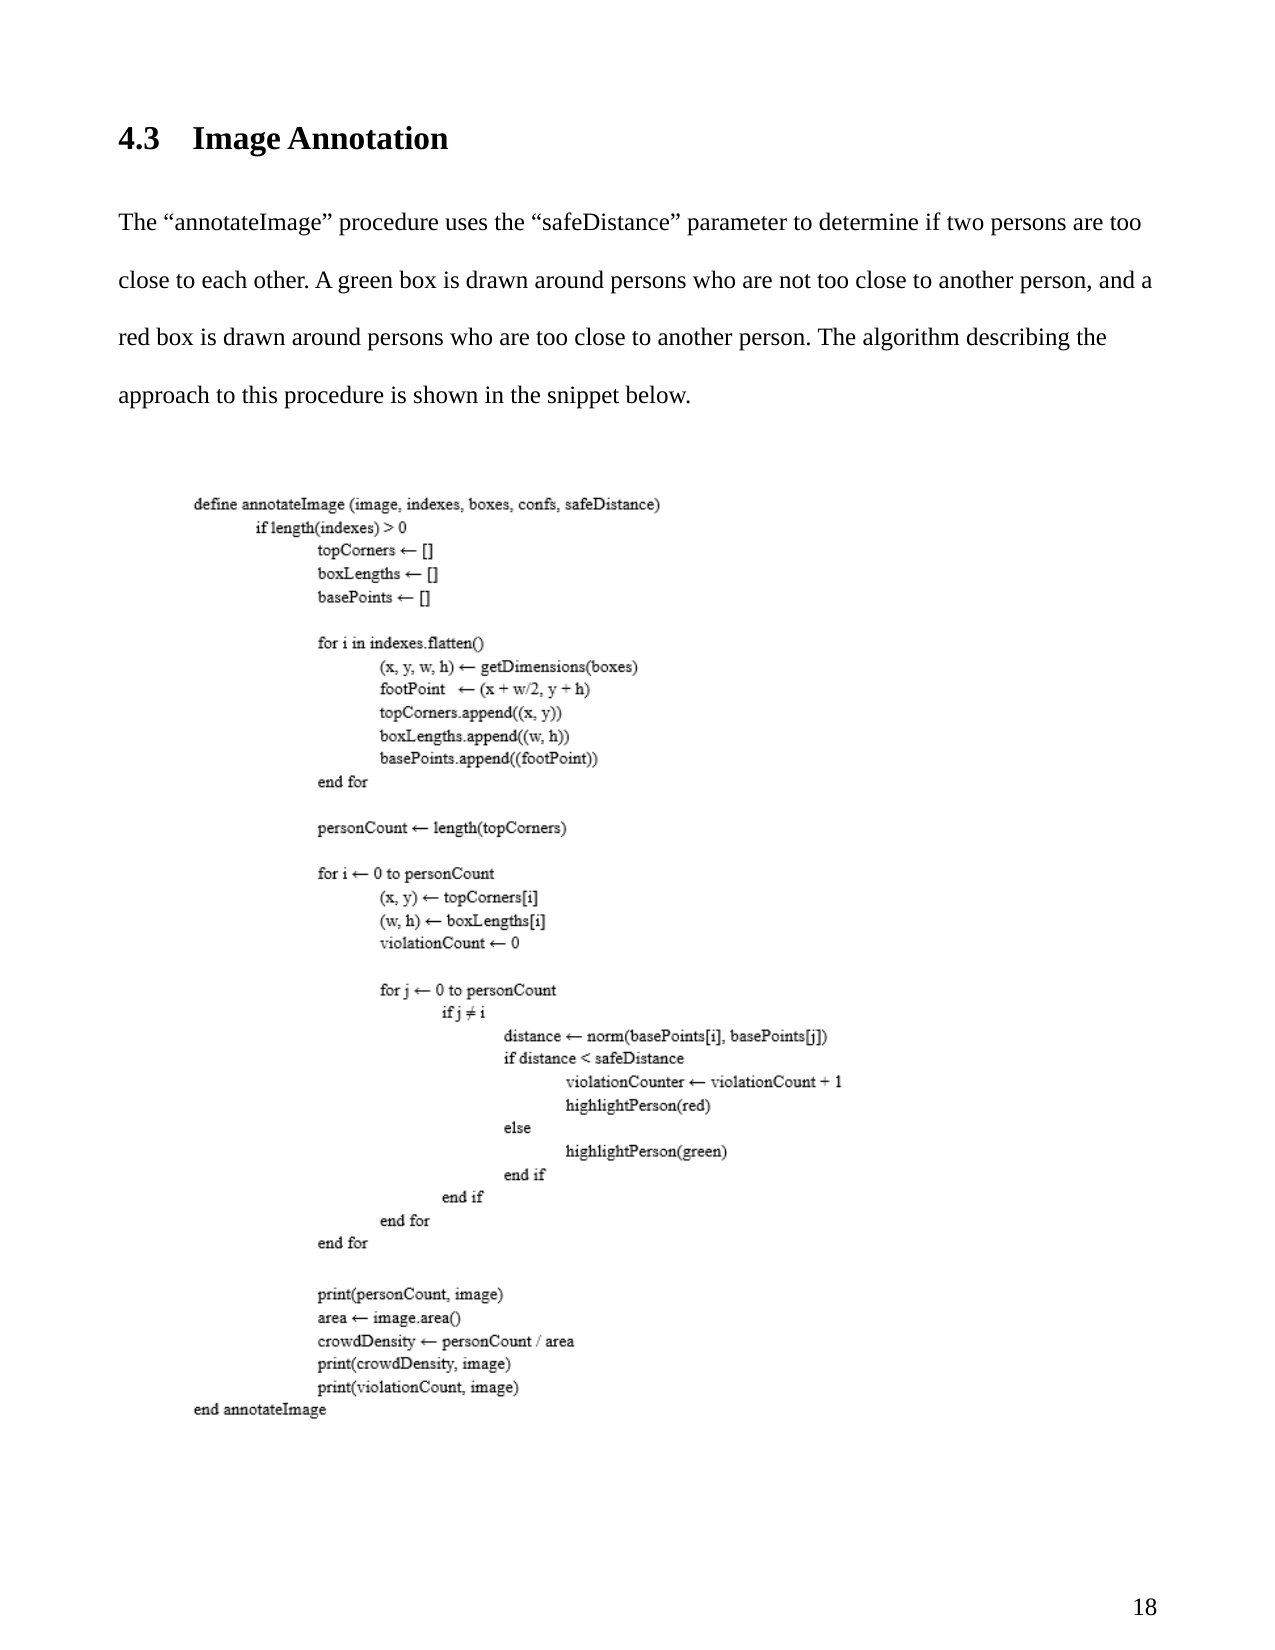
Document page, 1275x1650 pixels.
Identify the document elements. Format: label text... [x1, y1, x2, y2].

text The “annotateImage” procedure uses the “safeDistance” parameter to determine if two persons are too close to each other. A green box is drawn around persons who are not too close to another person, and a red box is drawn around persons who are too close to another person. The algorithm describing the approach to this procedure is shown in the snippet below. [118, 207, 1157, 408]
subtitle Image Annotation [118, 118, 1157, 156]
picture [192, 494, 851, 1424]
